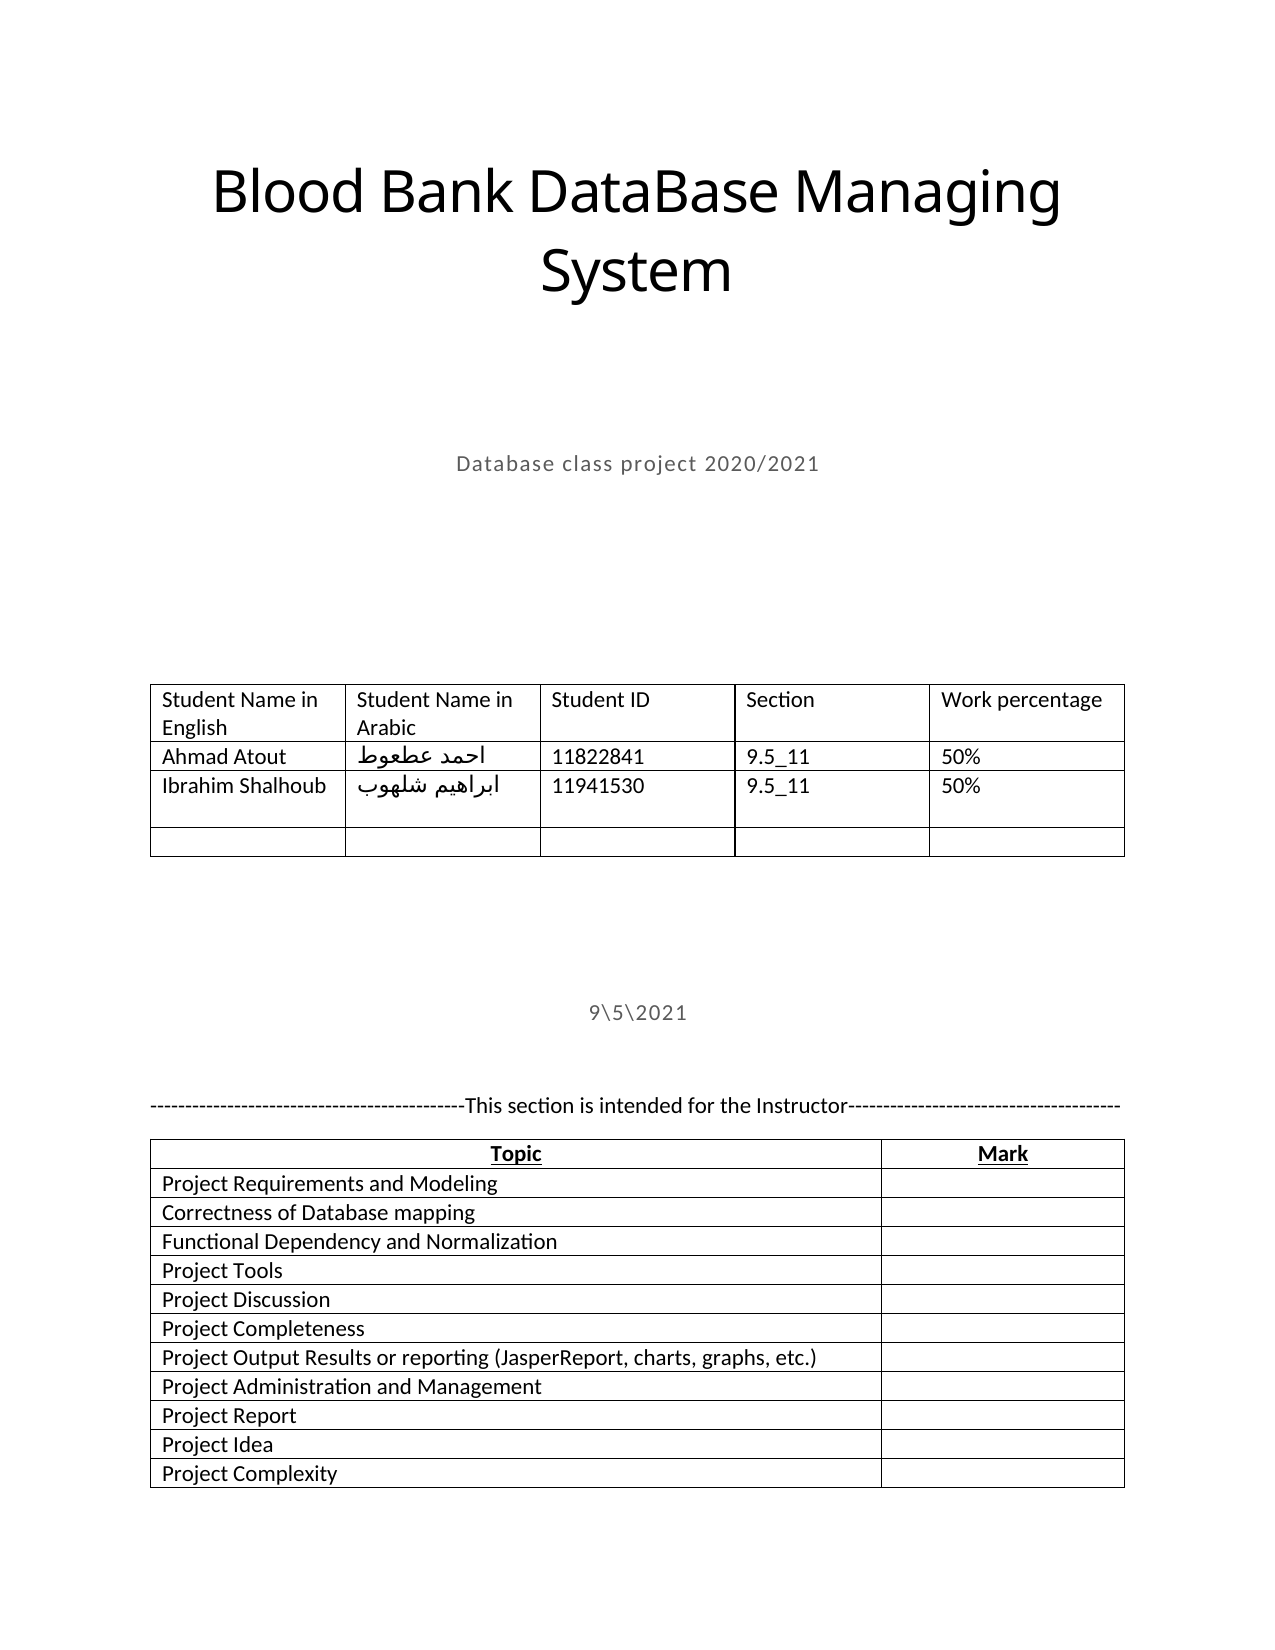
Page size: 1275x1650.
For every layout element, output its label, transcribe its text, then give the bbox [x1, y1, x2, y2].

table_header Mark [882, 1140, 1124, 1168]
table_cell [882, 1227, 1124, 1255]
table_cell Project Tools [151, 1256, 881, 1284]
table_cell Correctness of Database mapping [151, 1198, 881, 1226]
table_cell [882, 1198, 1124, 1226]
table_cell Project Idea [151, 1430, 881, 1458]
table_cell 50% [930, 742, 1124, 770]
table_cell ابراهيم شلهوب [346, 771, 540, 827]
table_header Work percentage [930, 685, 1124, 741]
title Blood Bank DataBase Managing System [150, 150, 1125, 309]
table_cell [541, 828, 734, 856]
table_cell 9.5_11 [736, 771, 929, 827]
table_header Topic [151, 1140, 881, 1168]
table_header Section [736, 685, 929, 741]
table_cell [736, 828, 929, 856]
table_cell [882, 1401, 1124, 1429]
table_header Student Name in English [151, 685, 345, 741]
table_header Student ID [541, 685, 734, 741]
table_cell Project Output Results or reporting (JasperReport, charts, graphs, etc.) [151, 1343, 881, 1371]
table_cell [882, 1314, 1124, 1342]
subtitle 9\5\2021 [150, 998, 1125, 1026]
table_cell Project Discussion [151, 1285, 881, 1313]
table_cell Project Requirements and Modeling [151, 1169, 881, 1197]
table_cell [151, 828, 345, 856]
table_cell [882, 1285, 1124, 1313]
table_cell 11822841 [541, 742, 734, 770]
table_cell 50% [930, 771, 1124, 827]
table_cell Ibrahim Shalhoub [151, 771, 345, 827]
table_cell [882, 1459, 1124, 1487]
table_cell [882, 1430, 1124, 1458]
table_cell [882, 1372, 1124, 1400]
table_cell Project Completeness [151, 1314, 881, 1342]
table_cell Ahmad Atout [151, 742, 345, 770]
table_cell Project Report [151, 1401, 881, 1429]
table_cell Project Administration and Management [151, 1372, 881, 1400]
subtitle Database class project 2020/2021 [150, 449, 1125, 478]
table_cell [930, 828, 1124, 856]
table_cell [882, 1343, 1124, 1371]
table_cell Functional Dependency and Normalization [151, 1227, 881, 1255]
table_cell [882, 1256, 1124, 1284]
table_cell احمد عطعوط [346, 742, 540, 770]
text ---------------------------------------------This section is intended for the Instructor--------------------------------------- [150, 1092, 1125, 1120]
table_cell 9.5_11 [736, 742, 929, 770]
table_cell Project Complexity [151, 1459, 881, 1487]
table_cell 11941530 [541, 771, 734, 827]
table_cell [882, 1169, 1124, 1197]
table_cell [346, 828, 540, 856]
table_header Student Name in Arabic [346, 685, 540, 741]
